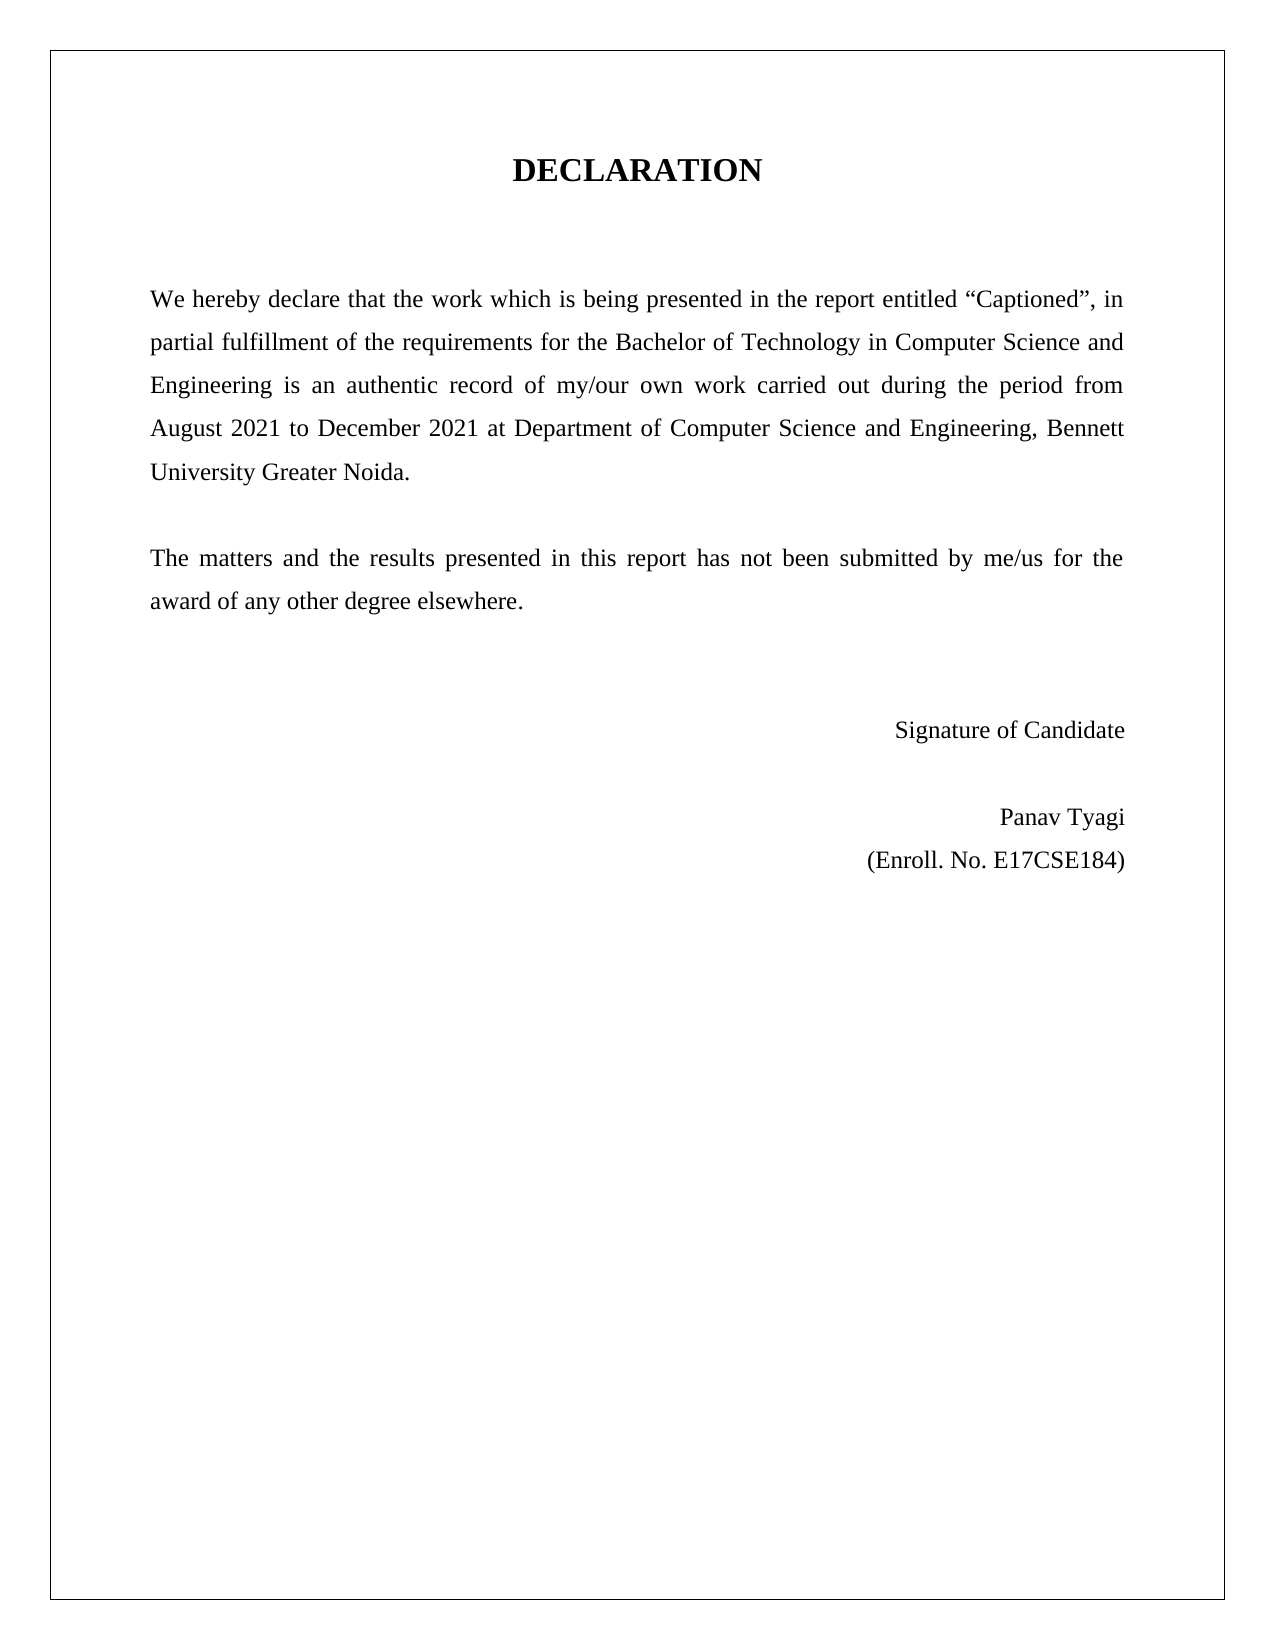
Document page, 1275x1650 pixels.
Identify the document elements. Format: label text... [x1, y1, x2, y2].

text Panav Tyagi [150, 802, 1125, 830]
text The matters and the results presented in this report has not been submitted by me/us for the award of any other degree elsewhere. [150, 543, 1125, 615]
subtitle DECLARATION [150, 150, 1125, 188]
text We hereby declare that the work which is being presented in the report entitled “Captioned”, in partial fulfillment of the requirements for the Bachelor of Technology in Computer Science and Engineering is an authentic record of my/our own work carried out during the period from August 2021 to December 2021 at Department of Computer Science and Engineering, Bennett University Greater Noida. [150, 284, 1125, 485]
text (Enroll. No. E17CSE184) [150, 845, 1125, 873]
text Signature of Candidate [150, 715, 1125, 744]
